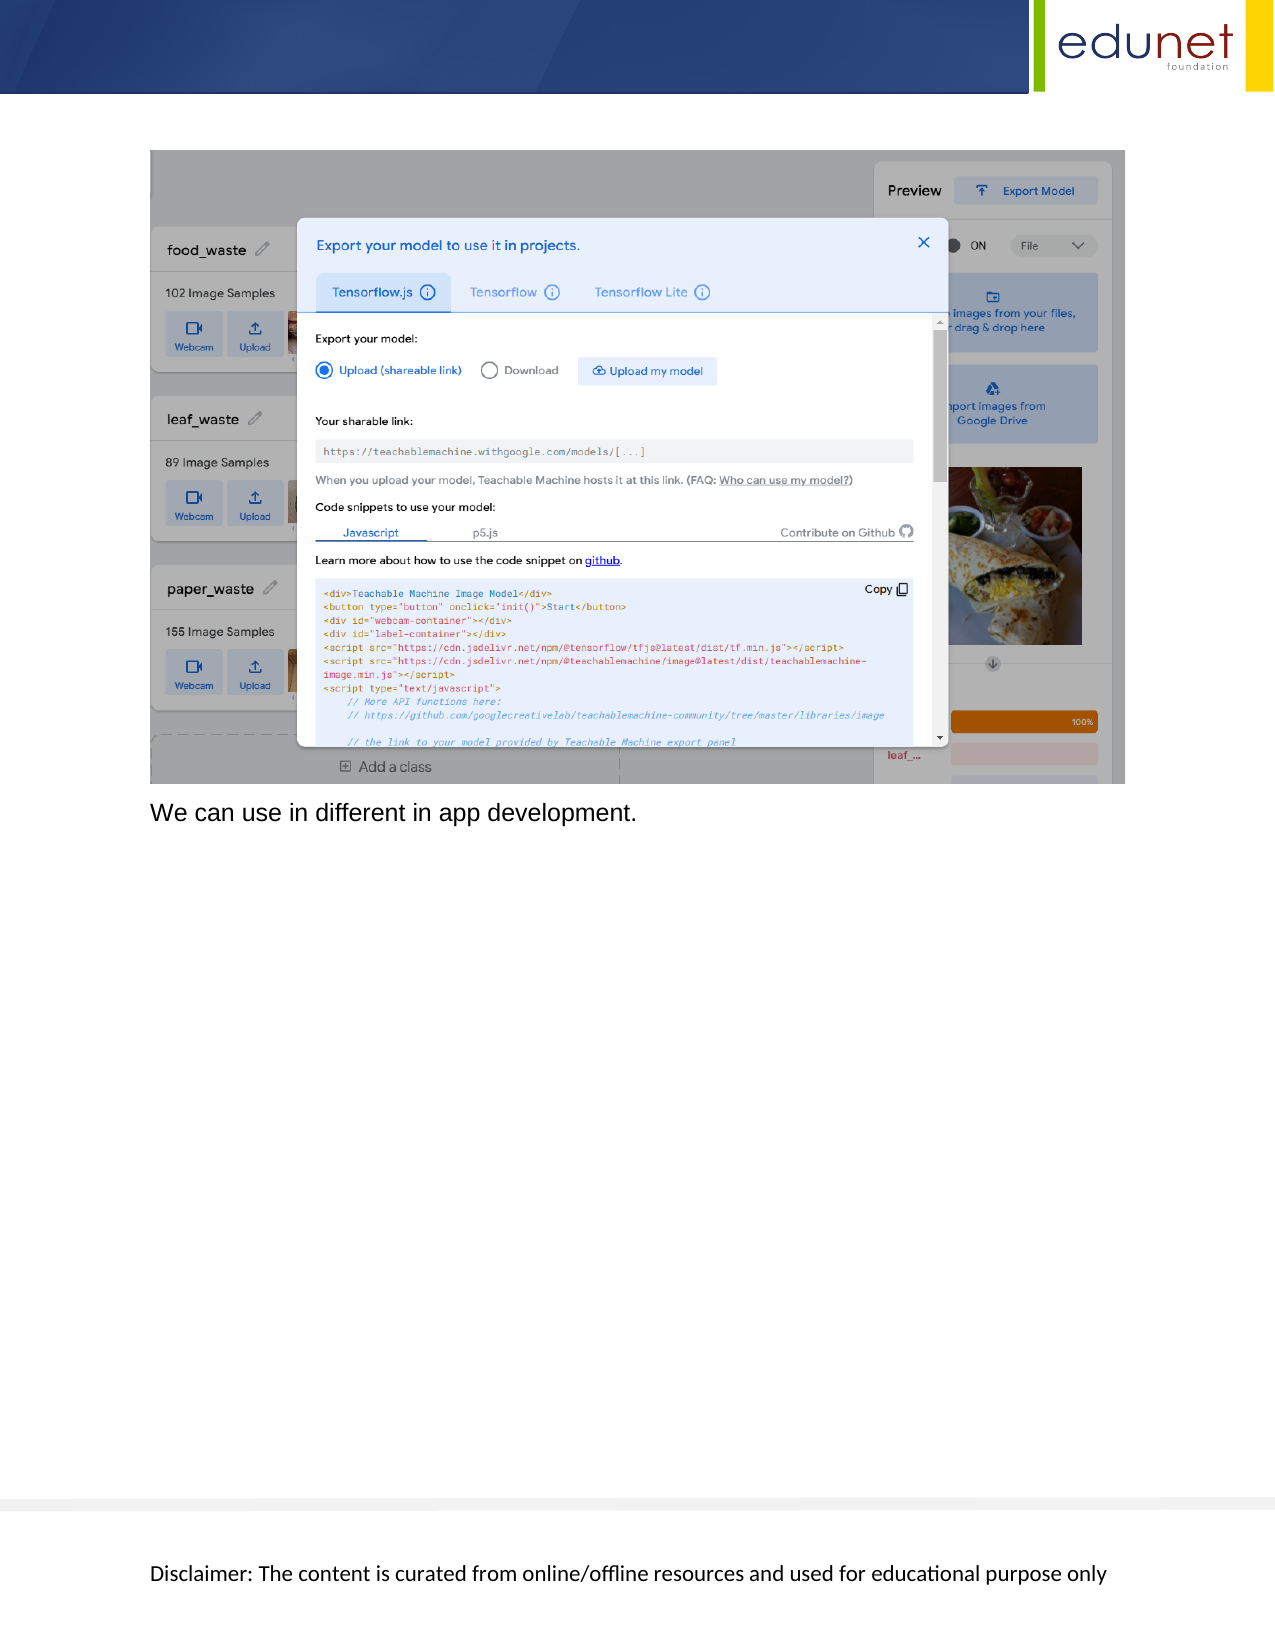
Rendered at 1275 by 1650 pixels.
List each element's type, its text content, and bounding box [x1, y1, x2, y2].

picture [1051, 17, 1241, 76]
picture [150, 150, 1125, 784]
text We can use in different in app development. [150, 798, 1125, 827]
